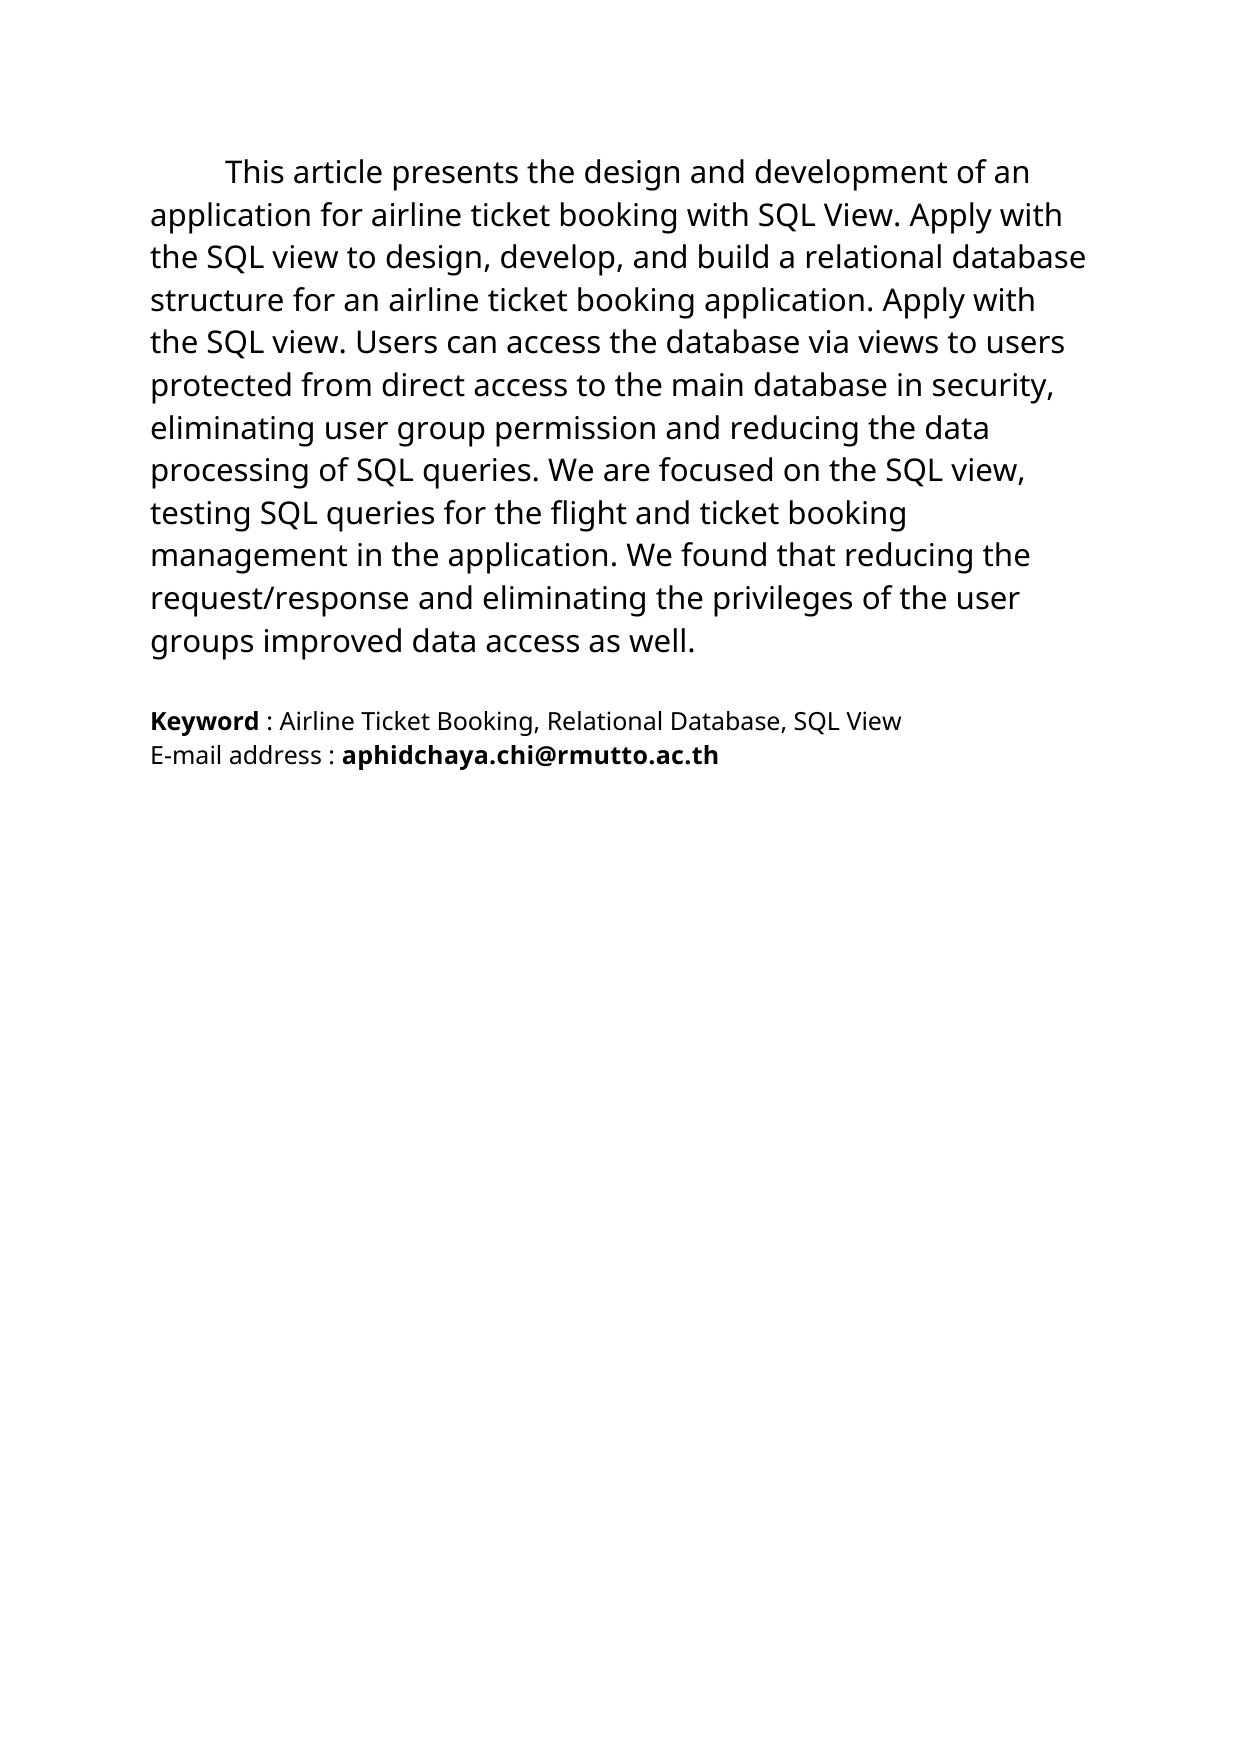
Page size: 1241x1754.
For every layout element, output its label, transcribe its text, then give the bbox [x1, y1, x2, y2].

text E-mail address : aphidchaya.chi@rmutto.ac.th [150, 738, 1090, 772]
text Keyword : Airline Ticket Booking, Relational Database, SQL View [150, 704, 1090, 738]
text This article presents the design and development of an application for airline ticket booking with SQL View. Apply with the SQL view to design, develop, and build a relational database structure for an airline ticket booking application. Apply with the SQL view. Users can access the database via views to users protected from direct access to the main database in security, eliminating user group permission and reducing the data processing of SQL queries. We are focused on the SQL view, testing SQL queries for the flight and ticket booking management in the application. We found that reducing the request/response and eliminating the privileges of the user groups improved data access as well. [150, 150, 1090, 661]
